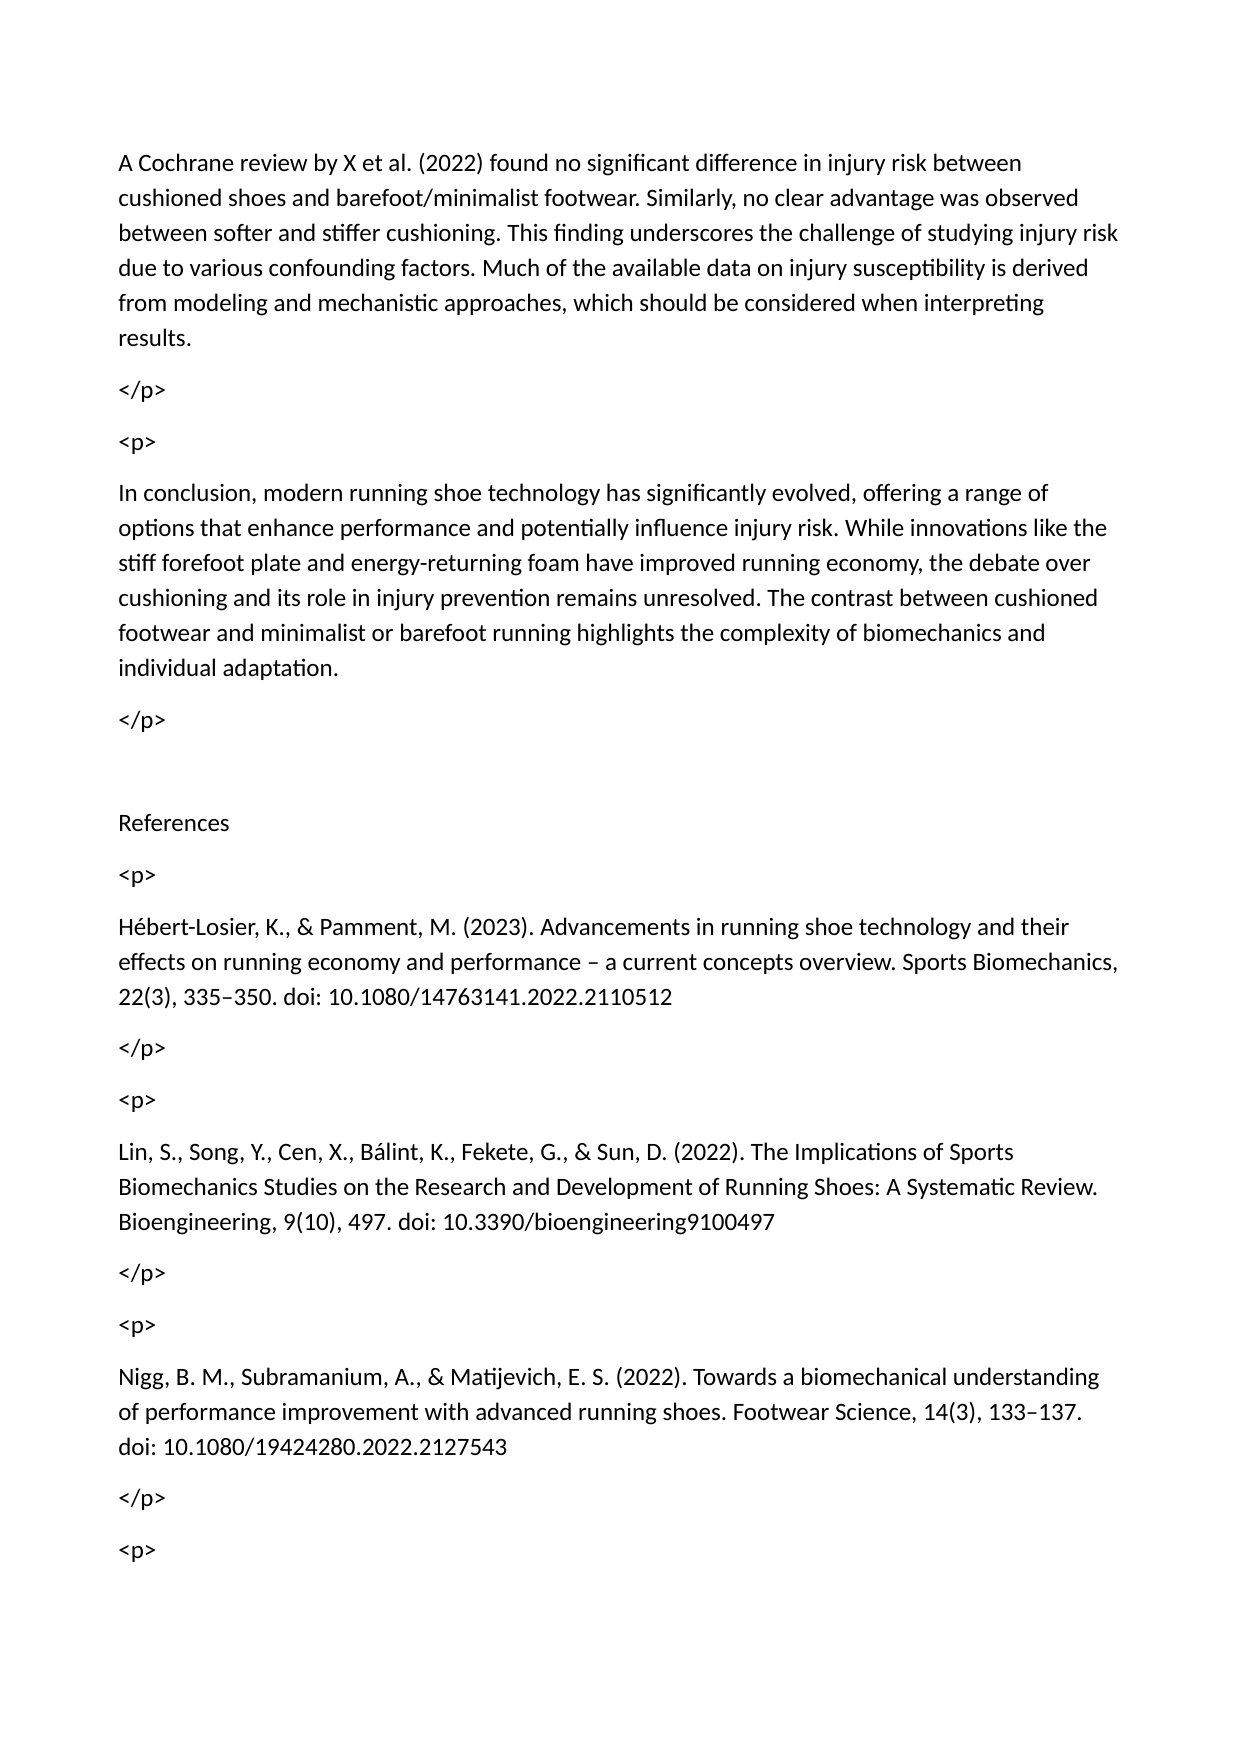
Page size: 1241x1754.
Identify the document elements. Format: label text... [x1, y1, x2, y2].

text <p> [118, 1084, 1122, 1115]
text </p> [118, 704, 1122, 735]
text <p> [118, 1309, 1122, 1340]
text A Cochrane review by X et al. (2022) found no significant difference in injury risk between cushioned shoes and barefoot/minimalist footwear. Similarly, no clear advantage was observed between softer and stiffer cushioning. This finding underscores the challenge of studying injury risk due to various confounding factors. Much of the available data on injury susceptibility is derived from modeling and mechanistic approaches, which should be considered when interpreting results. [118, 148, 1122, 353]
text </p> [118, 1258, 1122, 1288]
text </p> [118, 1483, 1122, 1513]
text <p> [118, 426, 1122, 456]
text In conclusion, modern running shoe technology has significantly evolved, offering a range of options that enhance performance and potentially influence injury risk. While innovations like the stiff forefoot plate and energy-returning foam have improved running economy, the debate over cushioning and its role in injury prevention remains unresolved. The contrast between cushioned footwear and minimalist or barefoot running highlights the complexity of biomechanics and individual adaptation. [118, 478, 1122, 683]
text </p> [118, 1033, 1122, 1063]
text </p> [118, 374, 1122, 405]
text References [118, 808, 1122, 838]
text <p> [118, 1534, 1122, 1565]
text <p> [118, 859, 1122, 890]
text Nigg, B. M., Subramanium, A., & Matijevich, E. S. (2022). Towards a biomechanical understanding of performance improvement with advanced running shoes. Footwear Science, 14(3), 133–137. doi: 10.1080/19424280.2022.2127543 [118, 1361, 1122, 1461]
text Hébert-Losier, K., & Pamment, M. (2023). Advancements in running shoe technology and their effects on running economy and performance – a current concepts overview. Sports Biomechanics, 22(3), 335–350. doi: 10.1080/14763141.2022.2110512 [118, 911, 1122, 1011]
text Lin, S., Song, Y., Cen, X., Bálint, K., Fekete, G., & Sun, D. (2022). The Implications of Sports Biomechanics Studies on the Research and Development of Running Shoes: A Systematic Review. Bioengineering, 9(10), 497. doi: 10.3390/bioengineering9100497 [118, 1136, 1122, 1236]
